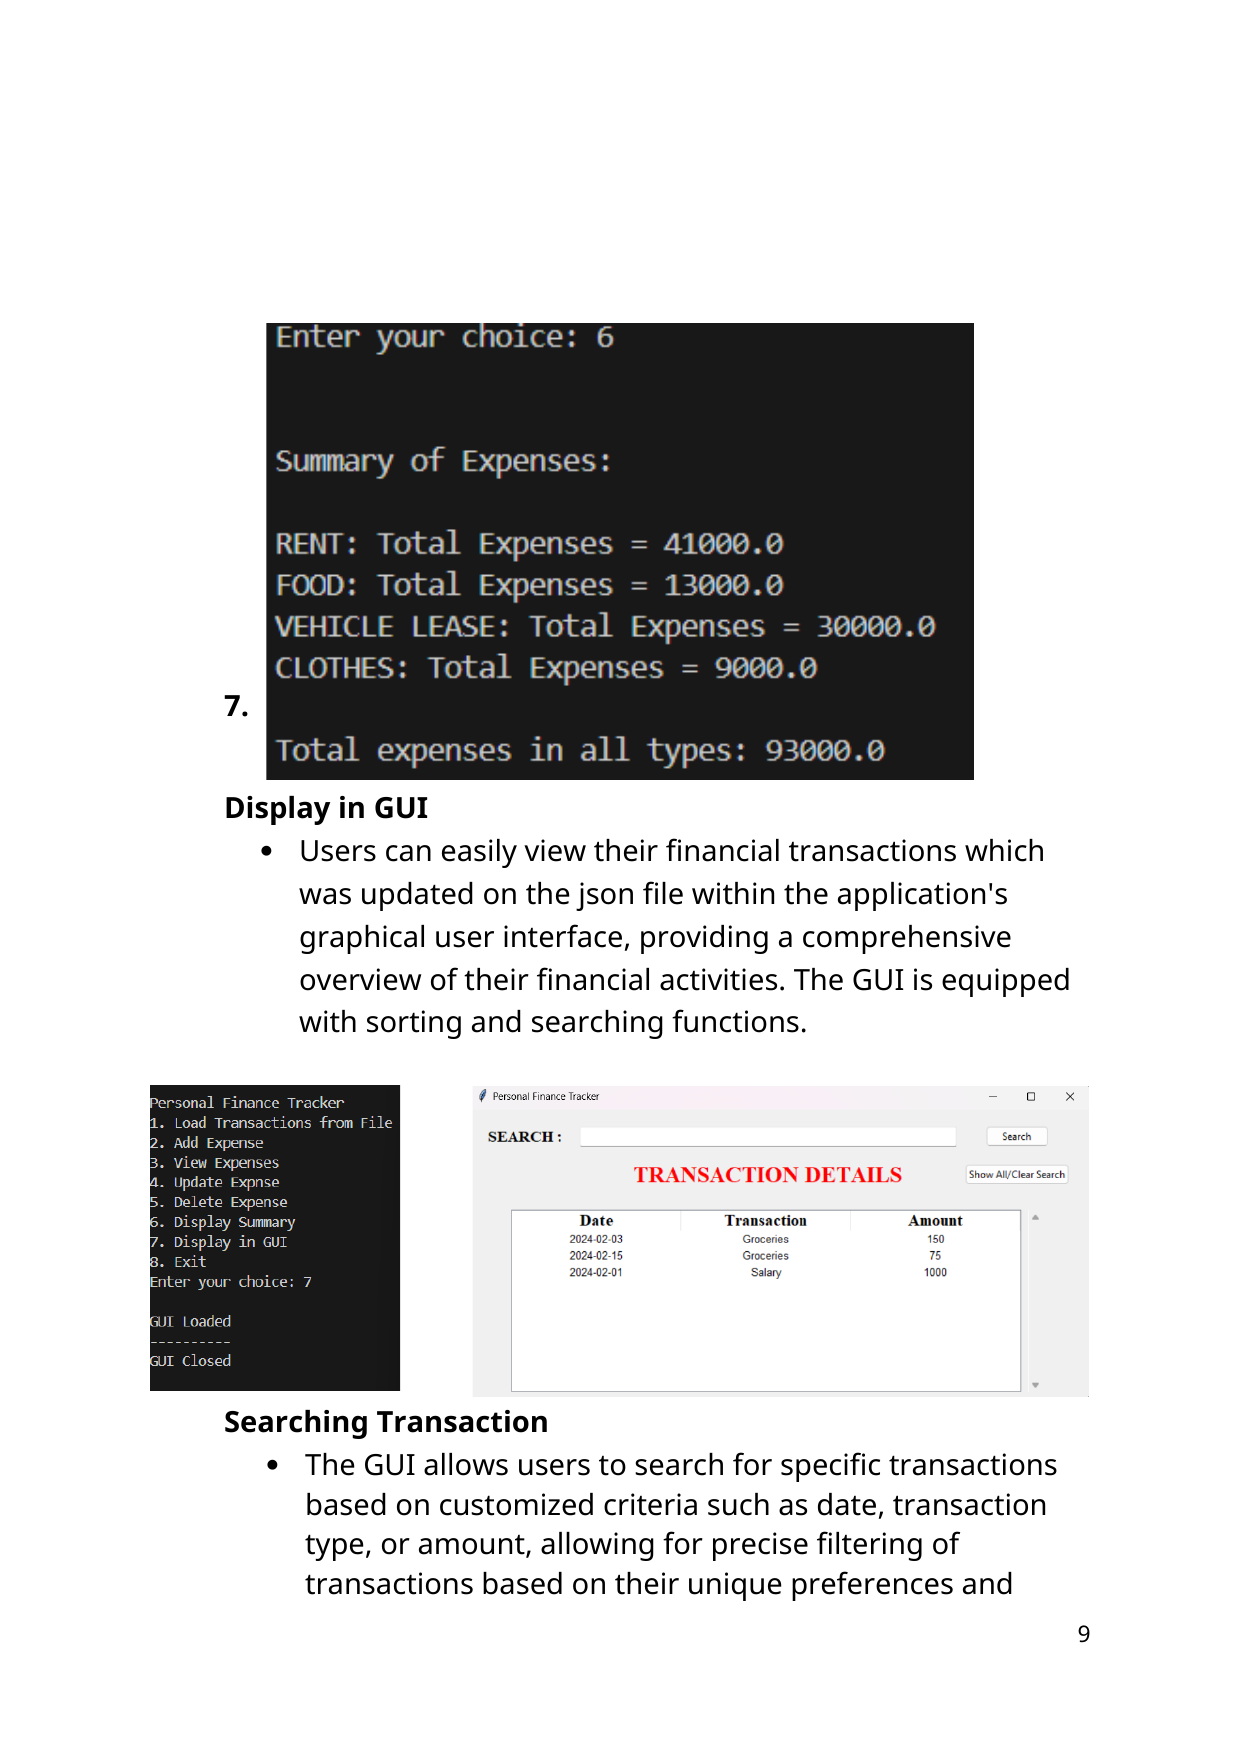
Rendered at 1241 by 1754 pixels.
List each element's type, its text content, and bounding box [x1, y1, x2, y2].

picture [150, 1085, 400, 1391]
list Display in GUI [224, 685, 1090, 827]
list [267, 1444, 1090, 1603]
list Users can easily view their financial transactions which was updated on the json file within the application's graphical user interface, providing a comprehensive overview of their financial activities. The GUI is equipped with sorting and searching functions. [261, 830, 1090, 1041]
picture [472, 1086, 1089, 1397]
picture [266, 323, 974, 780]
list Searching Transaction [224, 1358, 1090, 1441]
